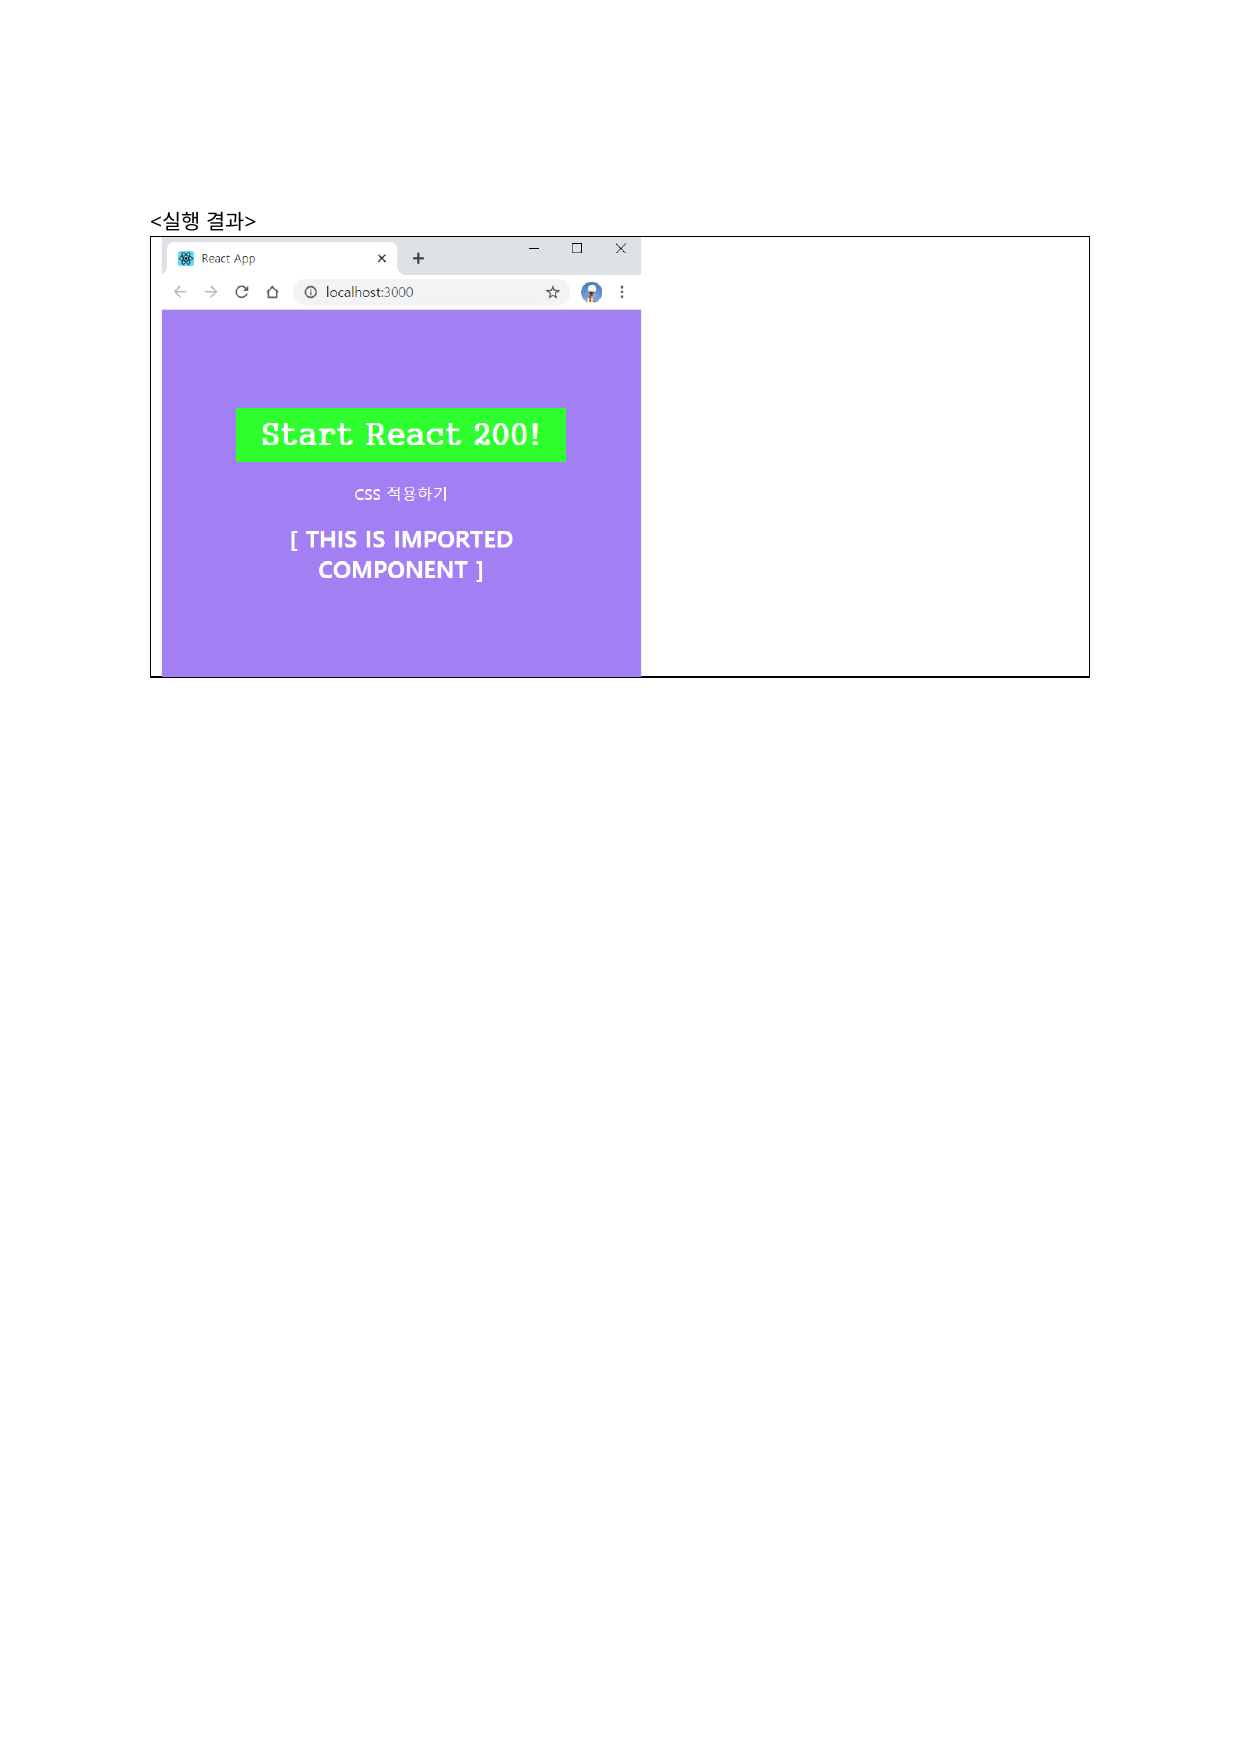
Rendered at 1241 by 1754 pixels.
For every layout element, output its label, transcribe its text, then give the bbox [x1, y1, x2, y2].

picture [161, 237, 642, 677]
table_header [151, 237, 161, 676]
table_header [642, 237, 1089, 676]
text <실행 결과> [150, 206, 1090, 236]
